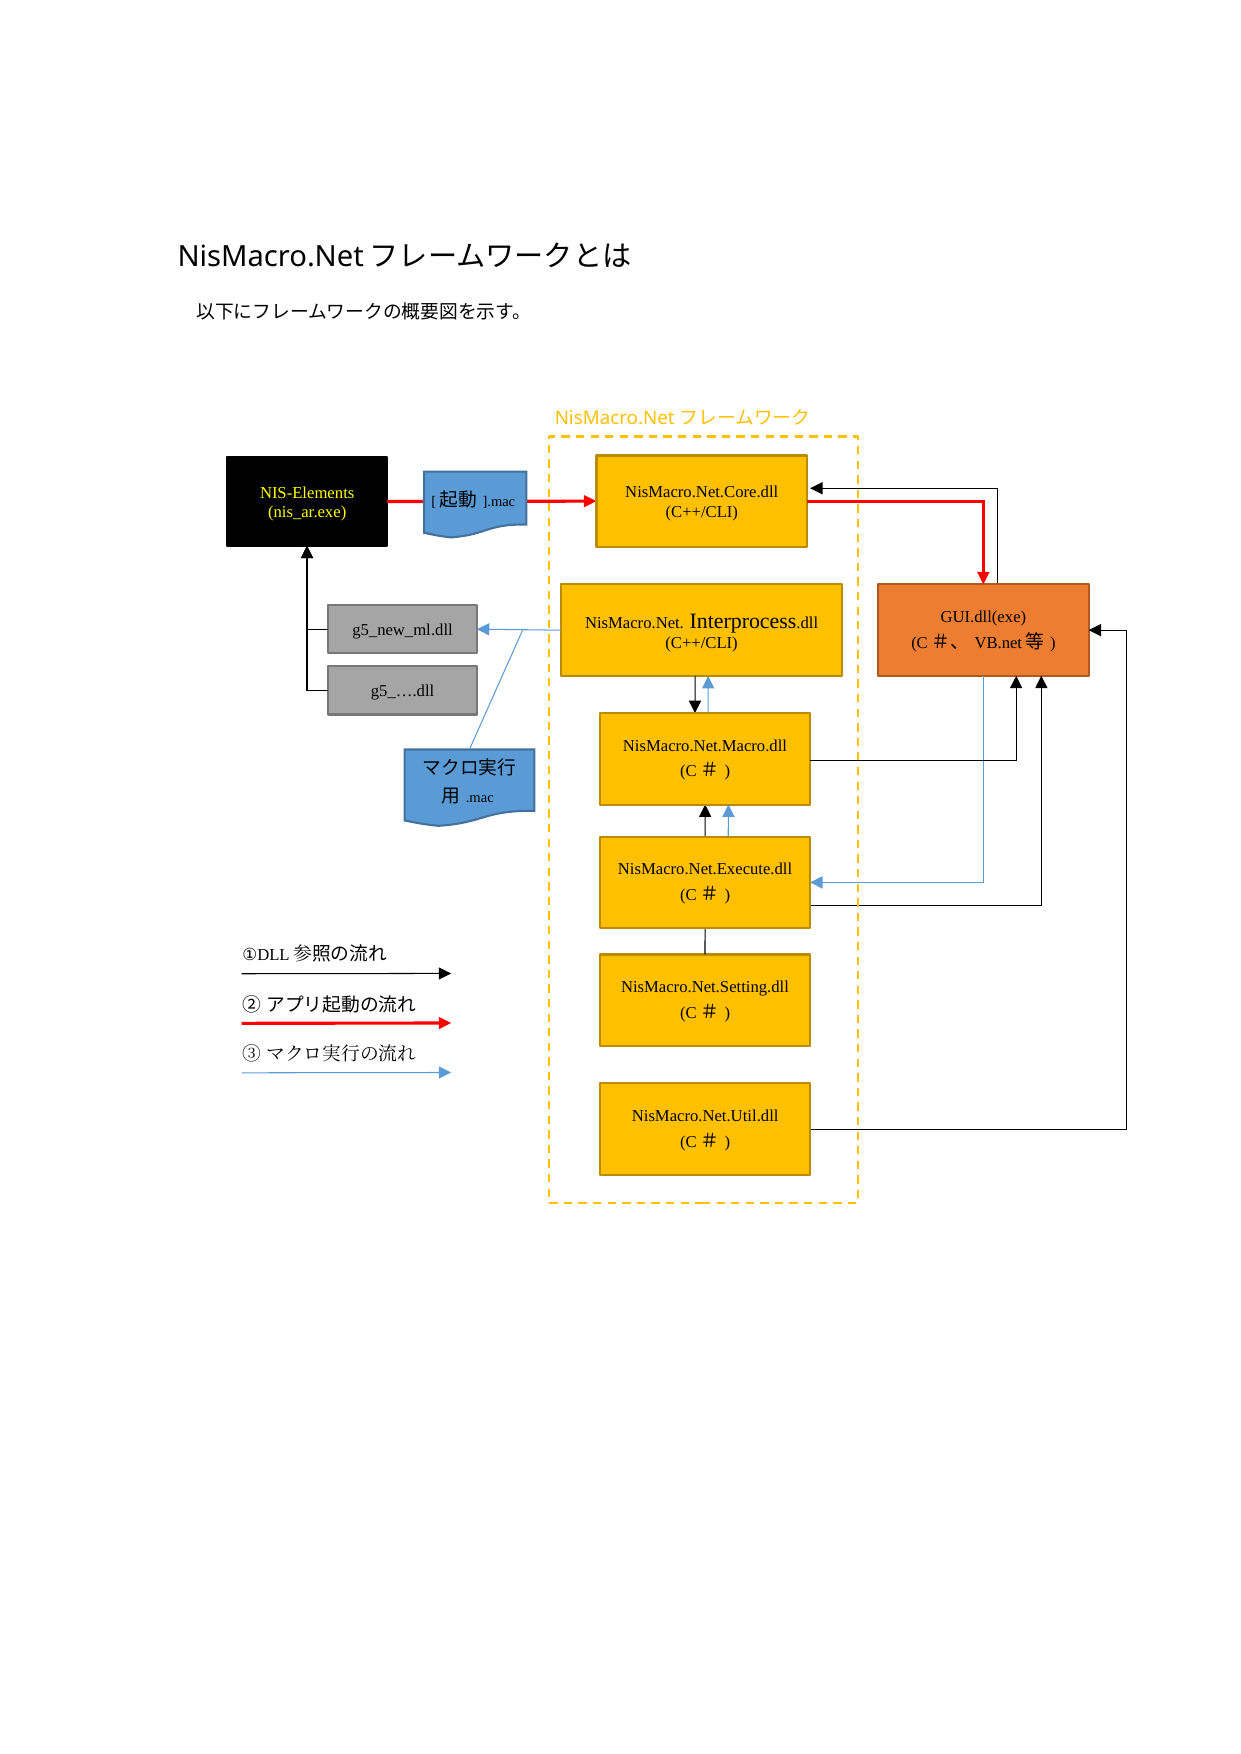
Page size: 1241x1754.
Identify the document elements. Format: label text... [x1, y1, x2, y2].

text 以下にフレームワークの概要図を示す。 [196, 292, 1044, 329]
subtitle NisMacro.Netフレームワークとは [177, 217, 1063, 292]
